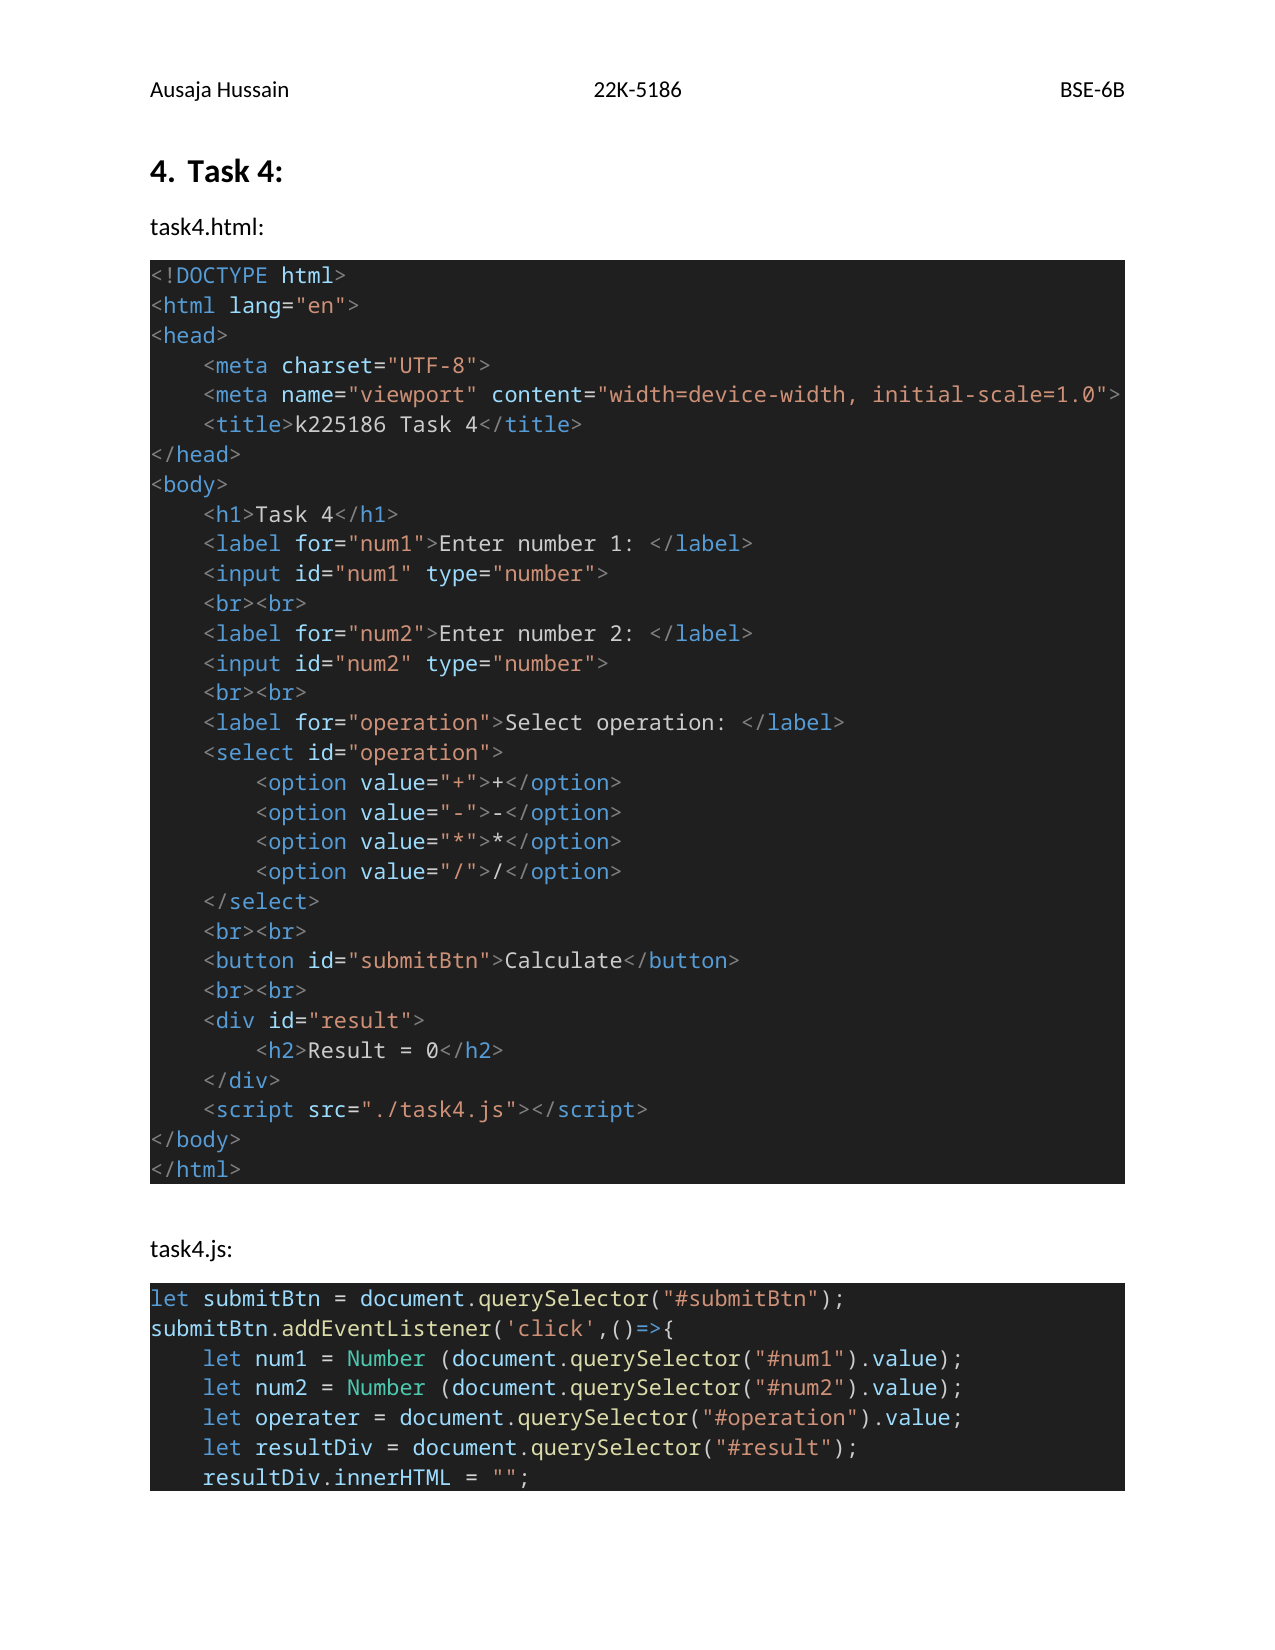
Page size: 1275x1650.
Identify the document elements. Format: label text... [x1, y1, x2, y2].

text <br><br> [150, 916, 1125, 945]
text <option value="-">-</option> [150, 796, 1125, 826]
text <option value="+">+</option> [150, 767, 1125, 796]
text task4.js: [150, 1233, 1125, 1264]
text </select> [150, 886, 1125, 916]
text <body> [150, 469, 1125, 498]
text </head> [150, 439, 1125, 469]
text <input id="num2" type="number"> [150, 647, 1125, 677]
text let num2 = Number (document.querySelector("#num2").value); [150, 1372, 1125, 1402]
text <input id="num1" type="number"> [150, 558, 1125, 588]
text <h2>Result = 0</h2> [150, 1035, 1125, 1064]
text <br><br> [150, 588, 1125, 618]
text <title>k225186 Task 4</title> [150, 409, 1125, 439]
text </body> [150, 1124, 1125, 1154]
text <option value="*">*</option> [150, 826, 1125, 856]
text resultDiv.innerHTML = ""; [150, 1462, 1125, 1491]
text <button id="submitBtn">Calculate</button> [150, 945, 1125, 975]
text let submitBtn = document.querySelector("#submitBtn"); [150, 1283, 1125, 1313]
text <label for="num1">Enter number 1: </label> [150, 528, 1125, 558]
text <meta name="viewport" content="width=device-width, initial-scale=1.0"> [150, 379, 1125, 409]
text <h1>Task 4</h1> [150, 498, 1125, 528]
text <option value="/">/</option> [150, 856, 1125, 886]
text <script src="./task4.js"></script> [150, 1094, 1125, 1124]
text </div> [150, 1064, 1125, 1094]
list Task 4: [150, 150, 1125, 191]
text <label for="num2">Enter number 2: </label> [150, 618, 1125, 647]
text <html lang="en"> [150, 290, 1125, 320]
text <br><br> [150, 975, 1125, 1005]
text submitBtn.addEventListener('click',()=>{ [150, 1313, 1125, 1342]
text let num1 = Number (document.querySelector("#num1").value); [150, 1342, 1125, 1372]
text task4.html: [150, 211, 1125, 241]
text <meta charset="UTF-8"> [150, 349, 1125, 379]
text <select id="operation"> [150, 737, 1125, 767]
text <br><br> [150, 677, 1125, 707]
text <!DOCTYPE html> [150, 260, 1125, 290]
text let operater = document.querySelector("#operation").value; [150, 1402, 1125, 1432]
text <head> [150, 320, 1125, 349]
text </html> [150, 1154, 1125, 1184]
text let resultDiv = document.querySelector("#result"); [150, 1432, 1125, 1462]
text <label for="operation">Select operation: </label> [150, 707, 1125, 737]
text <div id="result"> [150, 1005, 1125, 1035]
